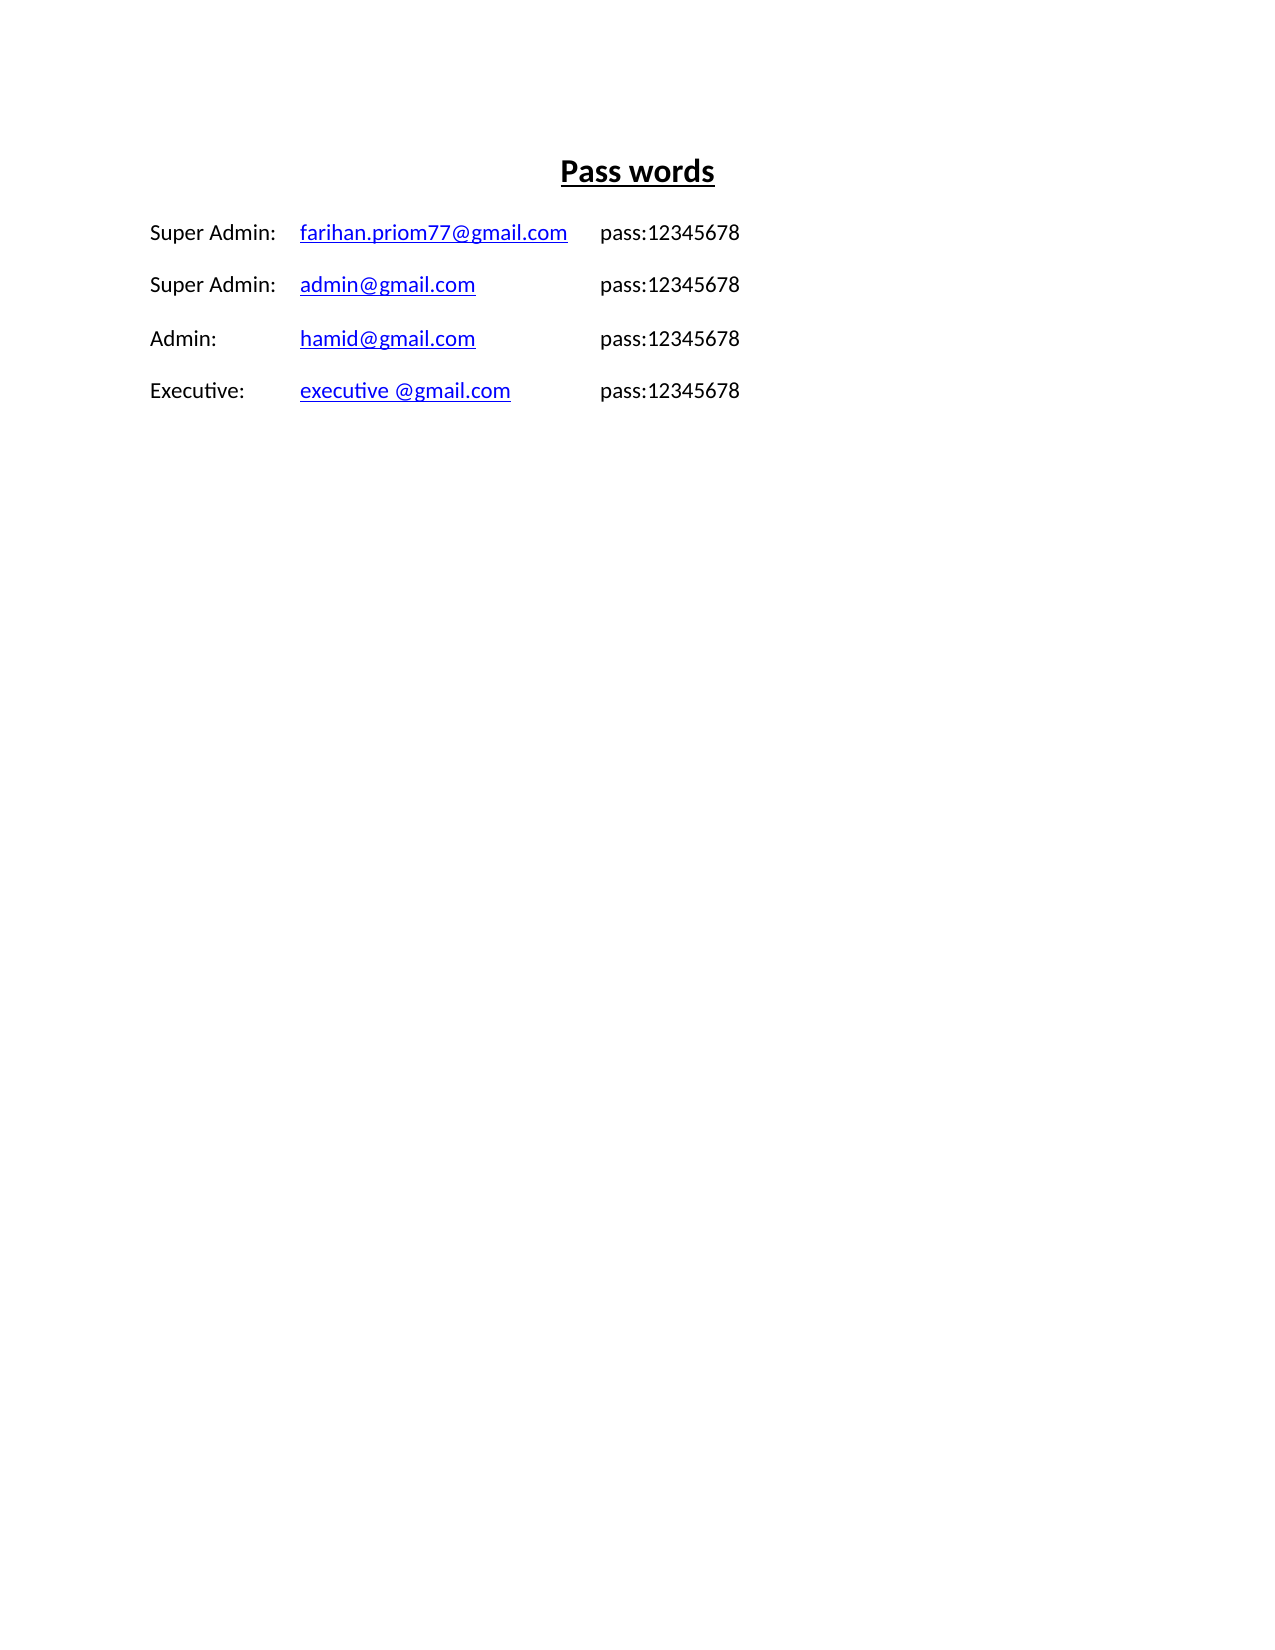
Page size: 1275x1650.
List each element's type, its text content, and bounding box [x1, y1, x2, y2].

text Super Admin: farihan.priom77@gmail.com pass:12345678 [150, 218, 1125, 246]
text Pass words [150, 150, 1125, 191]
text Super Admin: admin@gmail.com pass:12345678 [150, 271, 1125, 299]
text Executive: executive @gmail.com pass:12345678 [150, 377, 1125, 405]
text Admin: hamid@gmail.com pass:12345678 [150, 324, 1125, 352]
